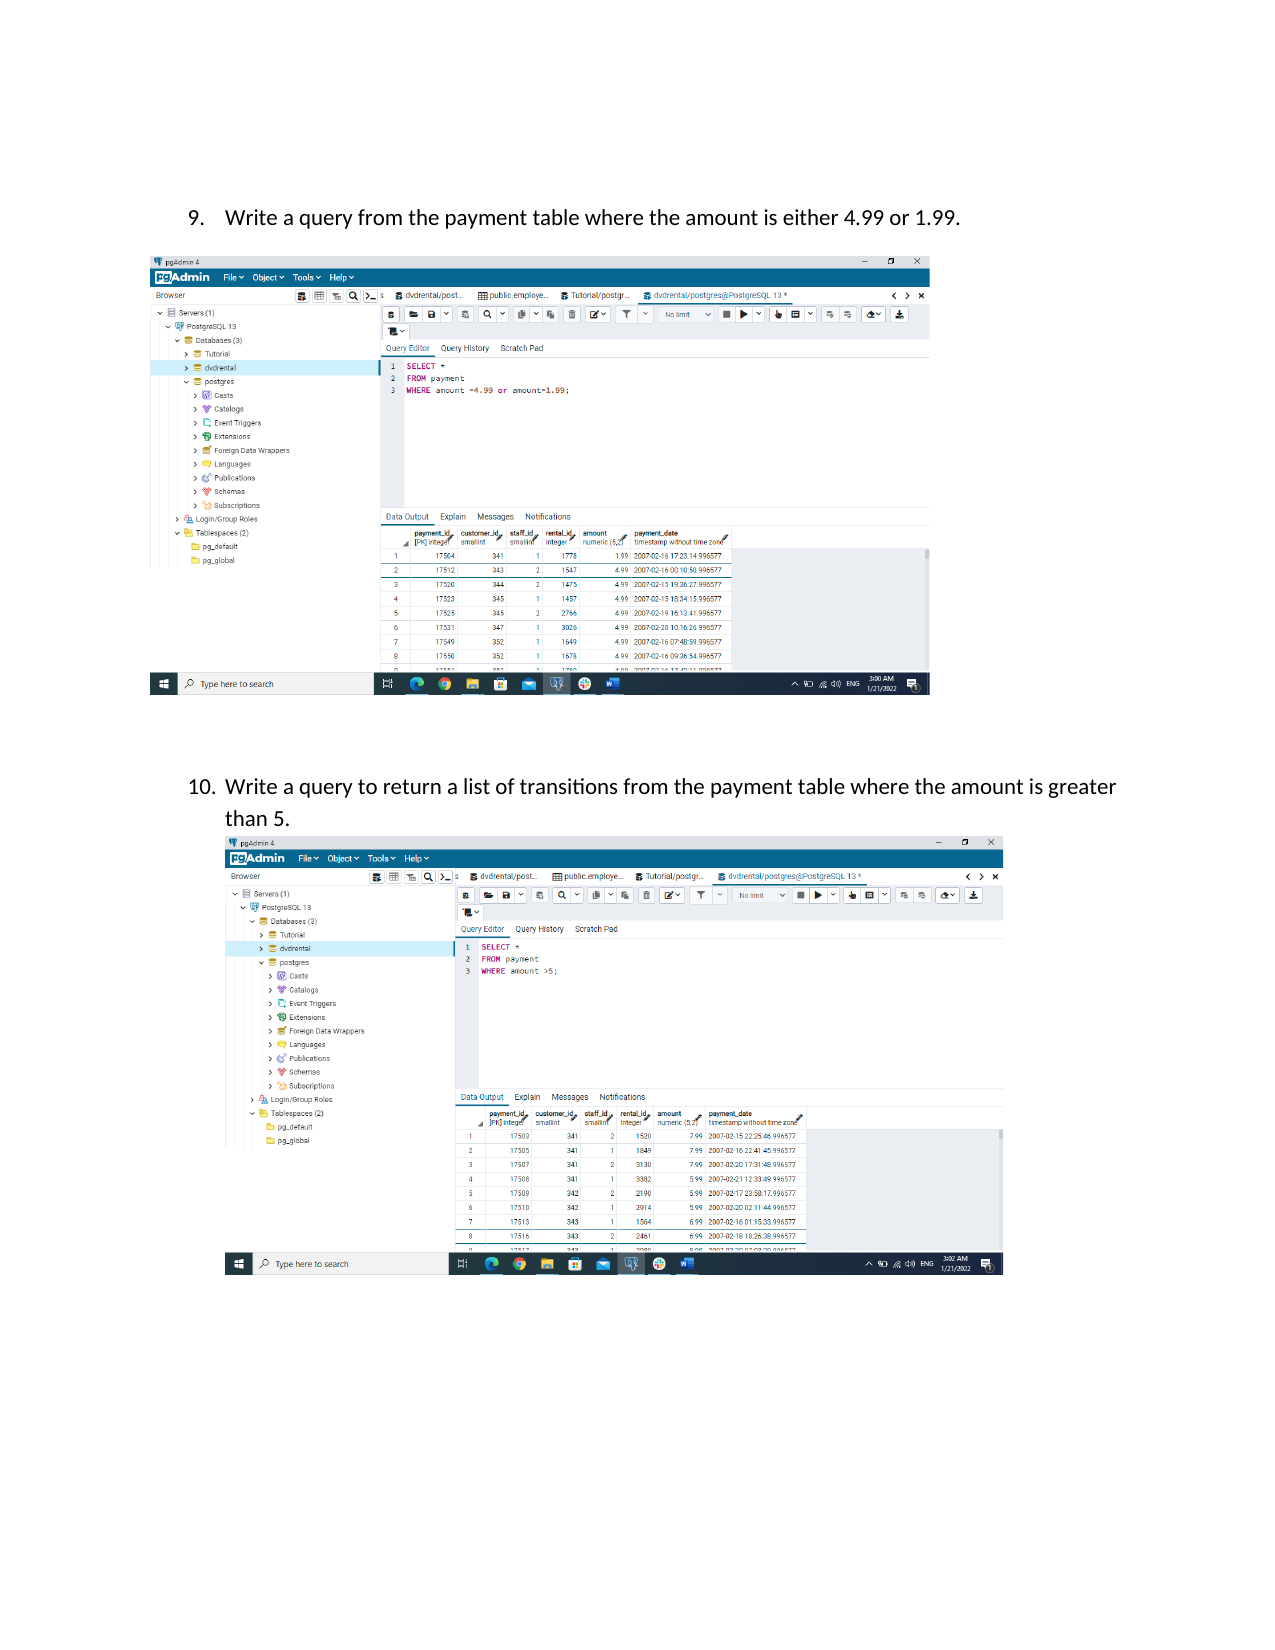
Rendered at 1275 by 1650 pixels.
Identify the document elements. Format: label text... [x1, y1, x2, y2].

picture [156, 272, 182, 283]
picture [231, 853, 257, 864]
picture [150, 256, 930, 268]
picture [150, 288, 930, 695]
list Write a query to return a list of transitions from the payment table where the amount is greater than 5. [187, 772, 1125, 833]
picture [225, 869, 1004, 1275]
picture [225, 836, 1004, 849]
picture [334, 275, 343, 280]
list Write a query from the payment table where the amount is either 4.99 or 1.99. [187, 203, 1125, 231]
